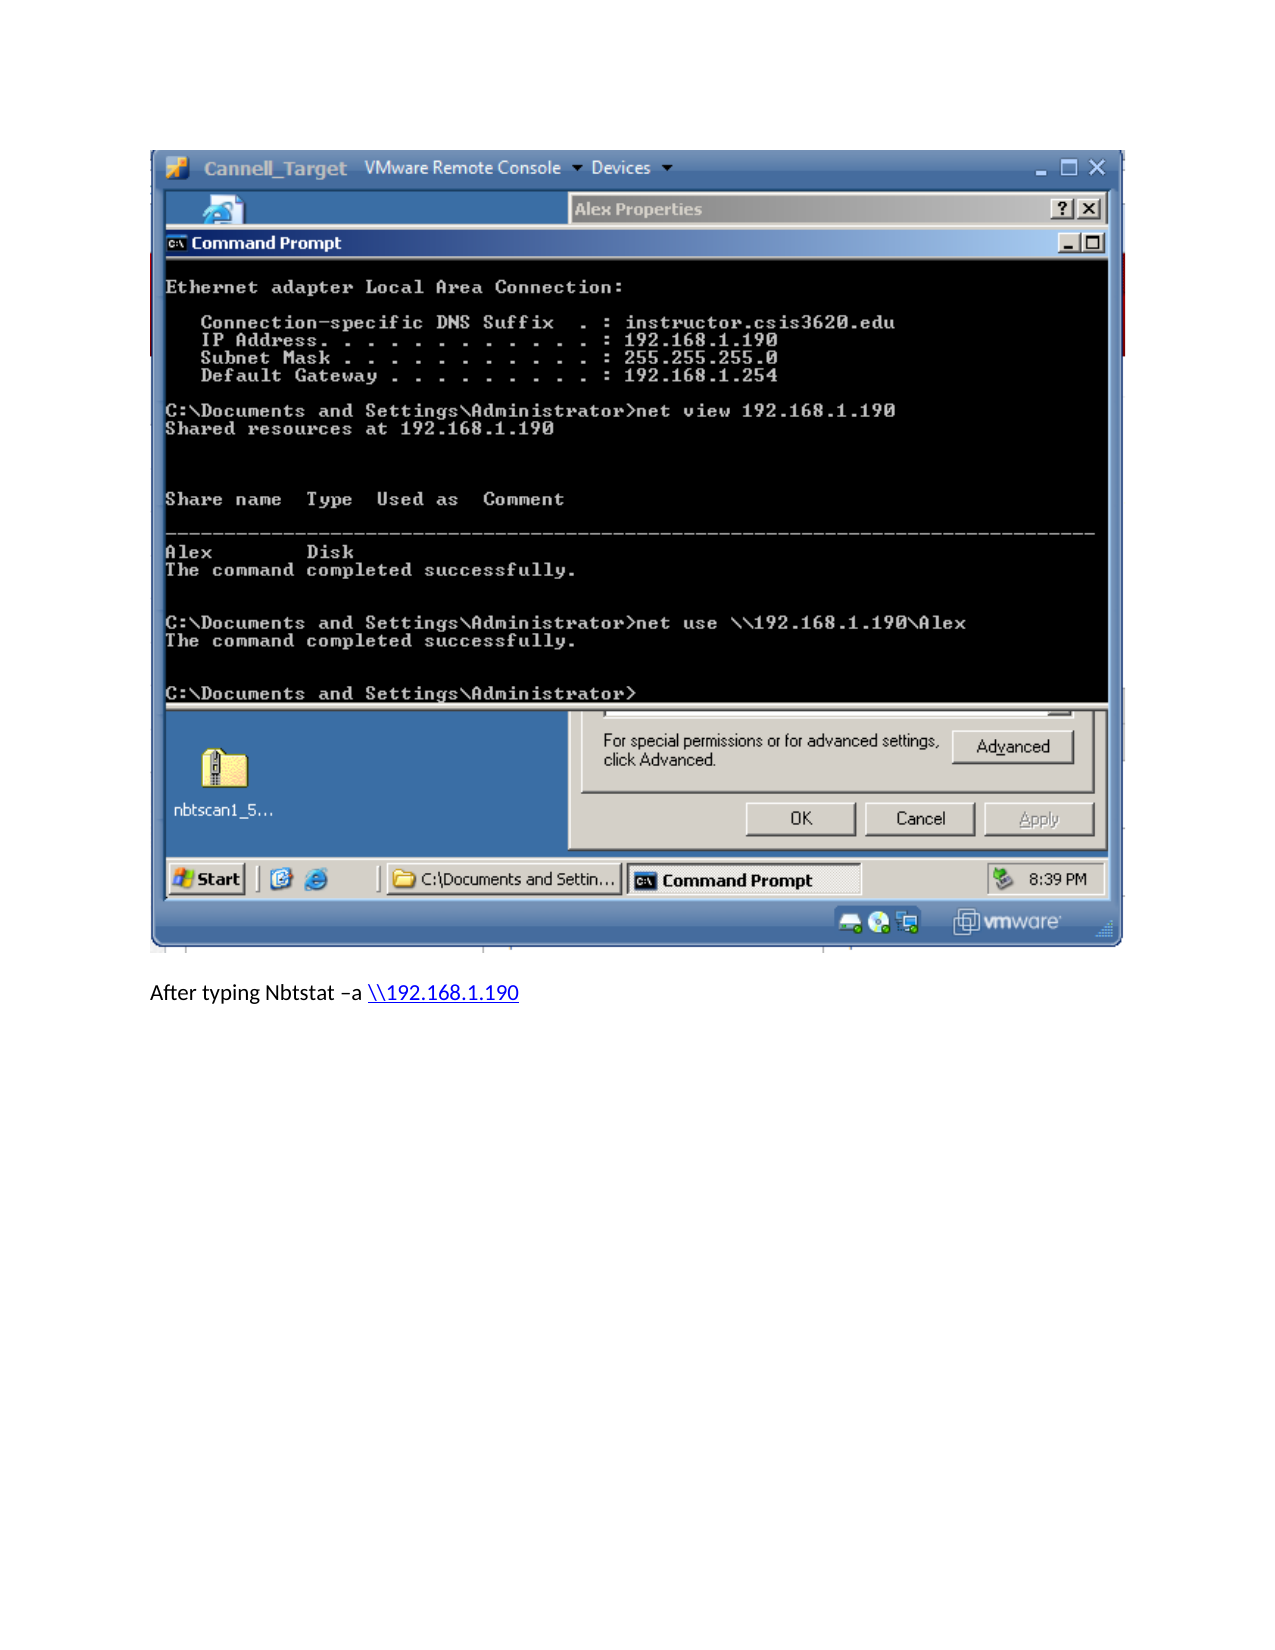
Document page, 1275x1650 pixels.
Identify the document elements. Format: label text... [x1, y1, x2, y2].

picture [150, 150, 1125, 953]
text After typing Nbtstat –a \\192.168.1.190 [150, 978, 1125, 1006]
